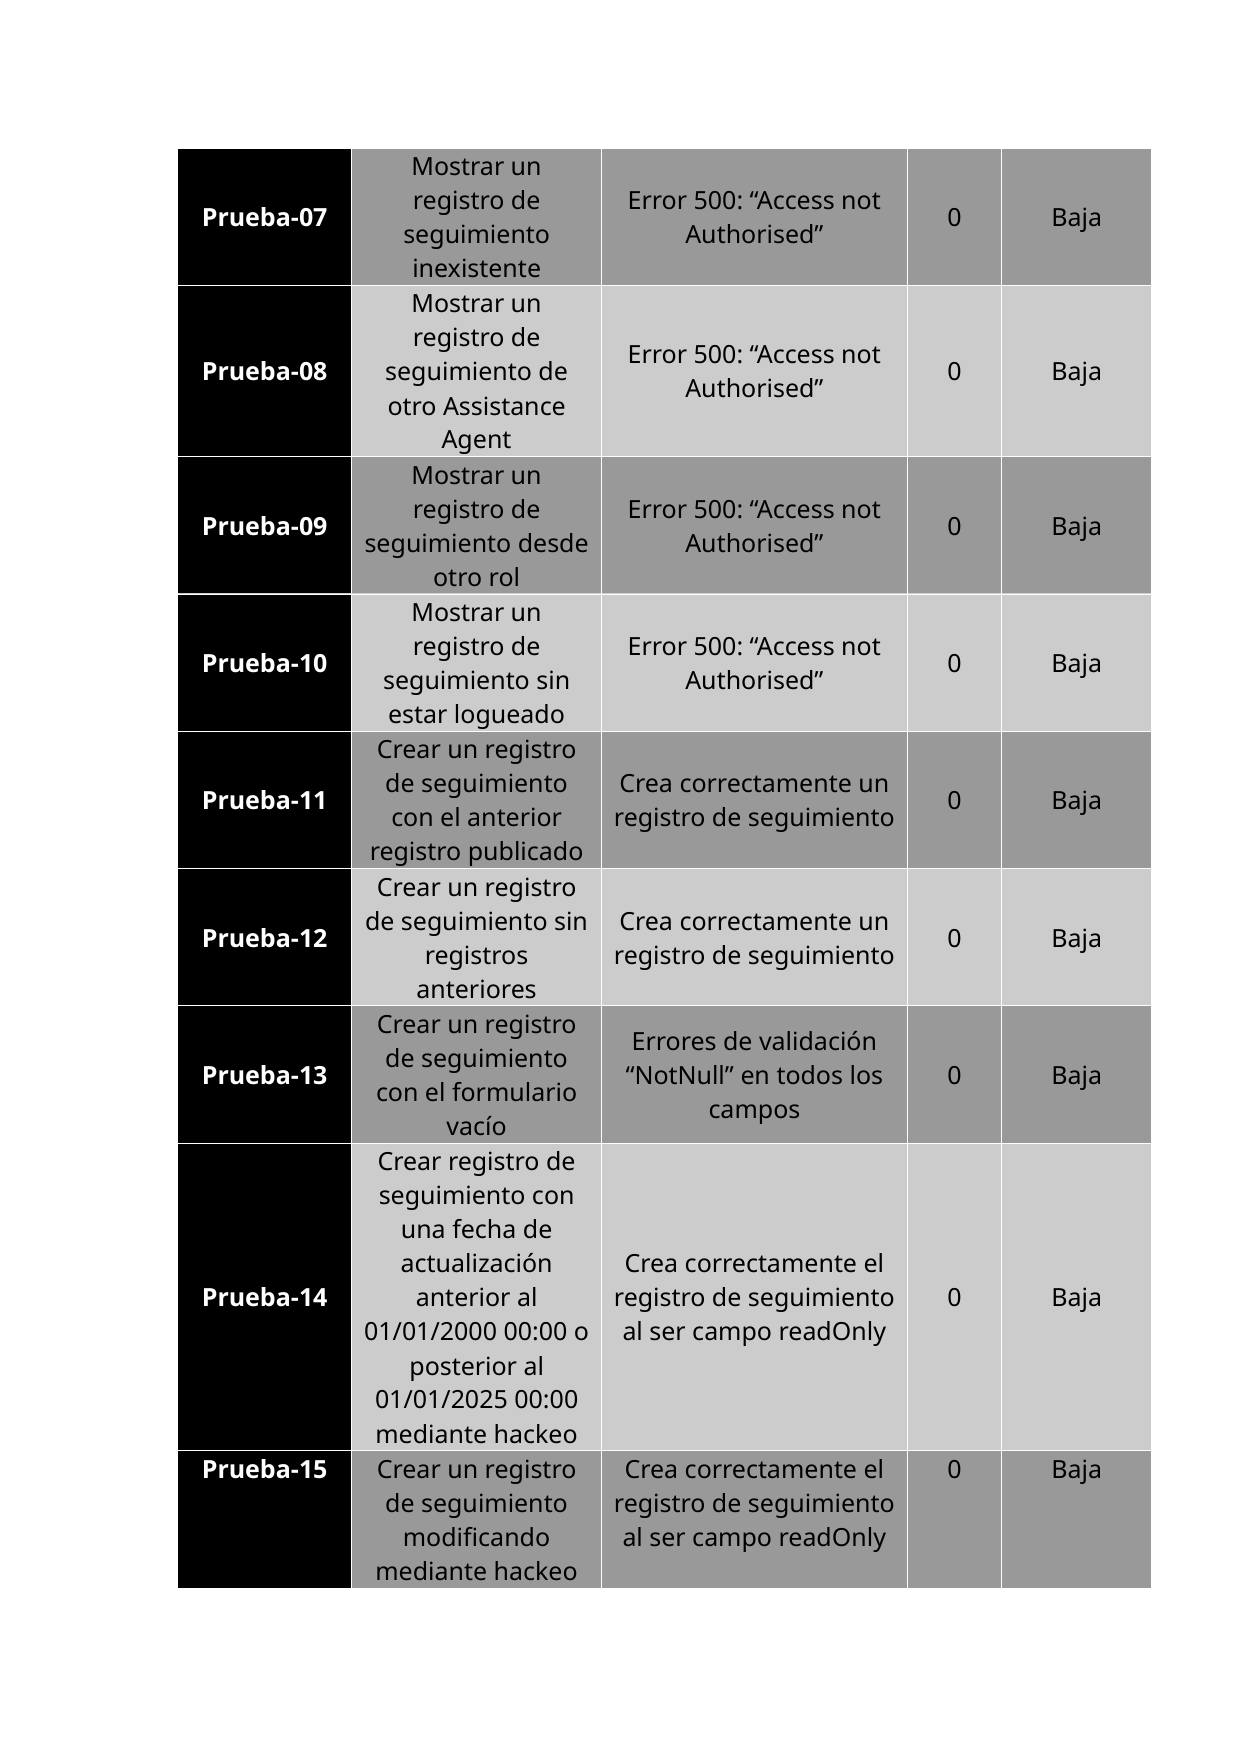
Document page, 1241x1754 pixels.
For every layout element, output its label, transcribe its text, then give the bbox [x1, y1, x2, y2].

table_cell Errores de validación “NotNull” en todos los campos [602, 1006, 907, 1143]
table_cell Prueba-10 [178, 595, 351, 731]
table_cell Baja [1002, 1144, 1151, 1450]
table_cell Error 500: “Access not Authorised” [602, 457, 907, 593]
table_cell Crea correctamente un registro de seguimiento [602, 869, 907, 1005]
table_cell Baja [1002, 149, 1151, 285]
table_cell 0 [908, 595, 1001, 731]
table_cell Crea correctamente un registro de seguimiento [602, 732, 907, 868]
table_cell Mostrar un registro de seguimiento desde otro rol [352, 457, 601, 593]
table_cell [352, 1451, 601, 1588]
table_cell 0 [908, 732, 1001, 868]
table_cell 0 [908, 286, 1001, 456]
table_cell Mostrar un registro de seguimiento de otro Assistance Agent [352, 286, 601, 456]
table_cell 0 [908, 1144, 1001, 1450]
table_cell Mostrar un registro de seguimiento inexistente [352, 149, 601, 285]
table_cell Prueba-15 [178, 1451, 351, 1588]
table_cell Error 500: “Access not Authorised” [602, 286, 907, 456]
table_cell Baja [1002, 1451, 1151, 1588]
table_cell Crear un registro de seguimiento sin registros anteriores [352, 869, 601, 1005]
table_cell Error 500: “Access not Authorised” [602, 149, 907, 285]
table_cell Crear un registro de seguimiento con el anterior registro publicado [352, 732, 601, 868]
table_cell Baja [1002, 457, 1151, 593]
table_cell 0 [908, 457, 1001, 593]
table_cell Prueba-14 [178, 1144, 351, 1450]
table_cell Crear un registro de seguimiento con el formulario vacío [352, 1006, 601, 1143]
table_cell Baja [1002, 869, 1151, 1005]
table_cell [602, 1451, 907, 1588]
table_cell Prueba-09 [178, 457, 351, 593]
table_cell Error 500: “Access not Authorised” [602, 595, 907, 731]
table_cell Baja [1002, 286, 1151, 456]
table_cell 0 [908, 149, 1001, 285]
table_cell Prueba-12 [178, 869, 351, 1005]
table_cell Prueba-08 [178, 286, 351, 456]
table_cell Mostrar un registro de seguimiento sin estar logueado [352, 595, 601, 731]
table_cell Crea correctamente el registro de seguimiento al ser campo readOnly [602, 1144, 907, 1450]
table_cell 0 [908, 1006, 1001, 1143]
table_cell Baja [1002, 1006, 1151, 1143]
table_cell 0 [908, 869, 1001, 1005]
table_cell Baja [1002, 595, 1151, 731]
table_cell Prueba-13 [178, 1006, 351, 1143]
table_cell Crear registro de seguimiento con una fecha de actualización anterior al 01/01/2000 00:00 o posterior al 01/01/2025 00:00 mediante hackeo [352, 1144, 601, 1450]
table_cell Baja [1002, 732, 1151, 868]
table_cell Prueba-07 [178, 149, 351, 285]
table_cell 0 [908, 1451, 1001, 1588]
table_cell Prueba-11 [178, 732, 351, 868]
